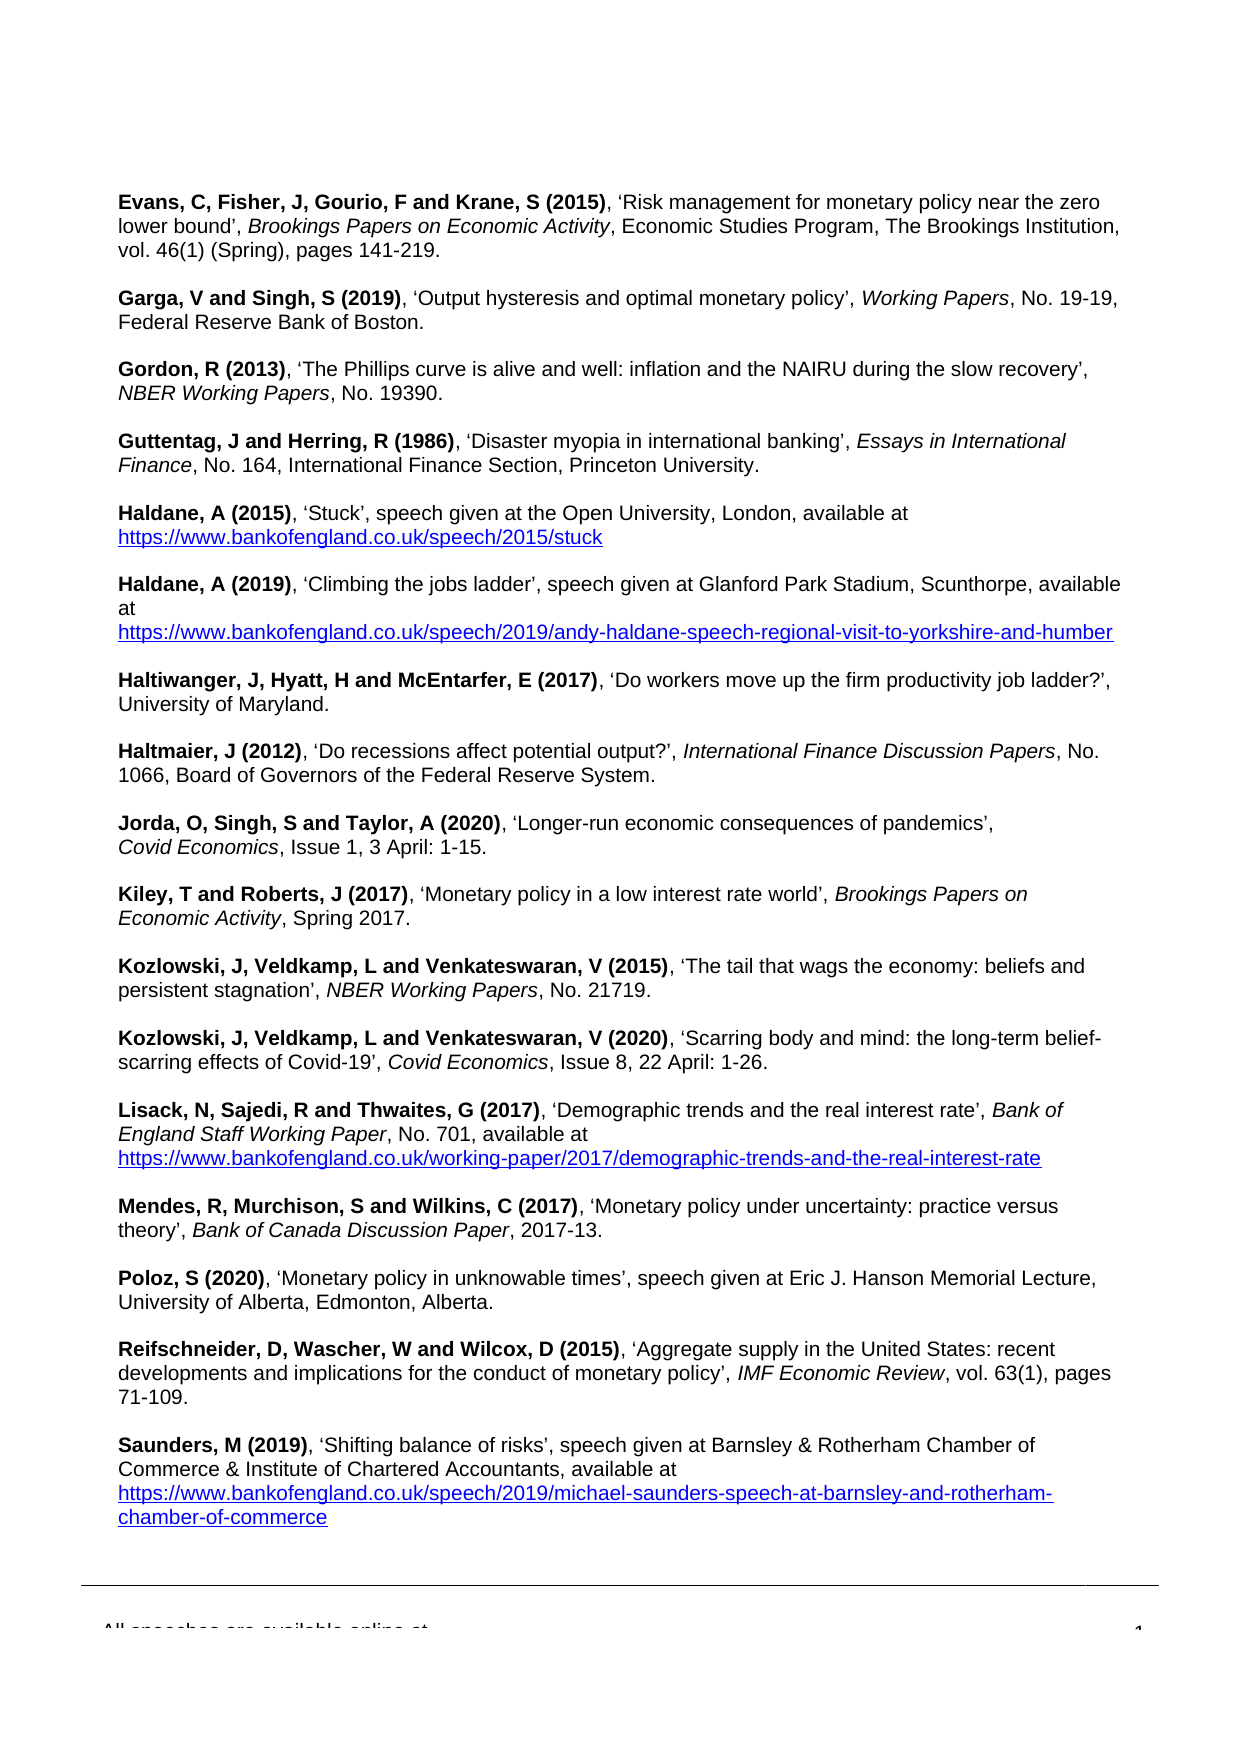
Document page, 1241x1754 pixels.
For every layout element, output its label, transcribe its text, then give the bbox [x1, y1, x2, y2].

text Saunders, M (2019), ‘Shifting balance of risks’, speech given at Barnsley & Rotherham Chamber of Commerce & Institute of Chartered Accountants, available at https://www.bankofengland.co.uk/speech/2019/michael-saunders-speech-at-barnsley-and-rotherham- chamber-of-commerce [118, 1433, 1054, 1502]
text Covid Economics, Issue 1, 3 April: 1-15. [118, 834, 1138, 858]
text Kiley, T and Roberts, J (2017), ‘Monetary policy in a low interest rate world’, Brookings Papers on Economic Activity, Spring 2017. [118, 882, 1030, 930]
text Haldane, A (2019), ‘Climbing the jobs ladder’, speech given at Glanford Park Stadium, Scunthorpe, available at [118, 572, 1124, 620]
text https://www.bankofengland.co.uk/working-paper/2017/demographic-trends-and-the-real-interest-rate [118, 1146, 1138, 1170]
text Haltiwanger, J, Hyatt, H and McEntarfer, E (2017), ‘Do workers move up the firm productivity job ladder?’, University of Maryland. [118, 668, 1113, 716]
text Haldane, A (2015), ‘Stuck’, speech given at the Open University, London, available at https://www.bankofengland.co.uk/speech/2015/stuck [118, 501, 911, 549]
text Evans, C, Fisher, J, Gourio, F and Krane, S (2015), ‘Risk management for monetary policy near the zero lower bound’, Brookings Papers on Economic Activity, Economic Studies Program, The Brookings Institution, vol. 46(1) (Spring), pages 141-219. [118, 190, 1122, 262]
text https://www.bankofengland.co.uk/speech/2019/andy-haldane-speech-regional-visit-to-yorkshire-and-humber [118, 620, 1138, 644]
text Reifschneider, D, Wascher, W and Wilcox, D (2015), ‘Aggregate supply in the United States: recent developments and implications for the conduct of monetary policy’, IMF Economic Review, vol. 63(1), pages 71-109. [118, 1337, 1112, 1409]
text Guttentag, J and Herring, R (1986), ‘Disaster myopia in international banking’, Essays in International Finance, No. 164, International Finance Section, Princeton University. [118, 429, 1068, 477]
text Garga, V and Singh, S (2019), ‘Output hysteresis and optimal monetary policy’, Working Papers, No. 19-19, Federal Reserve Bank of Boston. [118, 286, 1120, 333]
text Poloz, S (2020), ‘Monetary policy in unknowable times’, speech given at Eric J. Hanson Memorial Lecture, University of Alberta, Edmonton, Alberta. [118, 1266, 1099, 1313]
text Lisack, N, Sajedi, R and Thwaites, G (2017), ‘Demographic trends and the real interest rate’, Bank of England Staff Working Paper, No. 701, available at [118, 1098, 1064, 1146]
text Gordon, R (2013), ‘The Phillips curve is alive and well: inflation and the NAIRU during the slow recovery’, [118, 357, 1138, 381]
text Saunders, M (2019), ‘Shifting balance of risks’, speech given at Barnsley & Rotherham Chamber of Commerce & Institute of Chartered Accountants, available at https://www.bankofengland.co.uk/speech/2019/michael-saunders-speech-at-barnsley-and-rotherham- chamber-of-commerce [118, 1503, 1054, 1529]
text Kozlowski, J, Veldkamp, L and Venkateswaran, V (2020), ‘Scarring body and mind: the long-term belief- scarring effects of Covid-19’, Covid Economics, Issue 8, 22 April: 1-26. [118, 1026, 1104, 1074]
text Mendes, R, Murchison, S and Wilkins, C (2017), ‘Monetary policy under uncertainty: practice versus theory’, Bank of Canada Discussion Paper, 2017-13. [118, 1194, 1061, 1242]
text Jorda, O, Singh, S and Taylor, A (2020), ‘Longer-run economic consequences of pandemics’, [118, 811, 1138, 834]
text NBER Working Papers, No. 19390. [118, 381, 1138, 405]
text Kozlowski, J, Veldkamp, L and Venkateswaran, V (2015), ‘The tail that wags the economy: beliefs and persistent stagnation’, NBER Working Papers, No. 21719. [118, 954, 1088, 1002]
text Haltmaier, J (2012), ‘Do recessions affect potential output?’, International Finance Discussion Papers, No. 1066, Board of Governors of the Federal Reserve System. [118, 739, 1102, 787]
